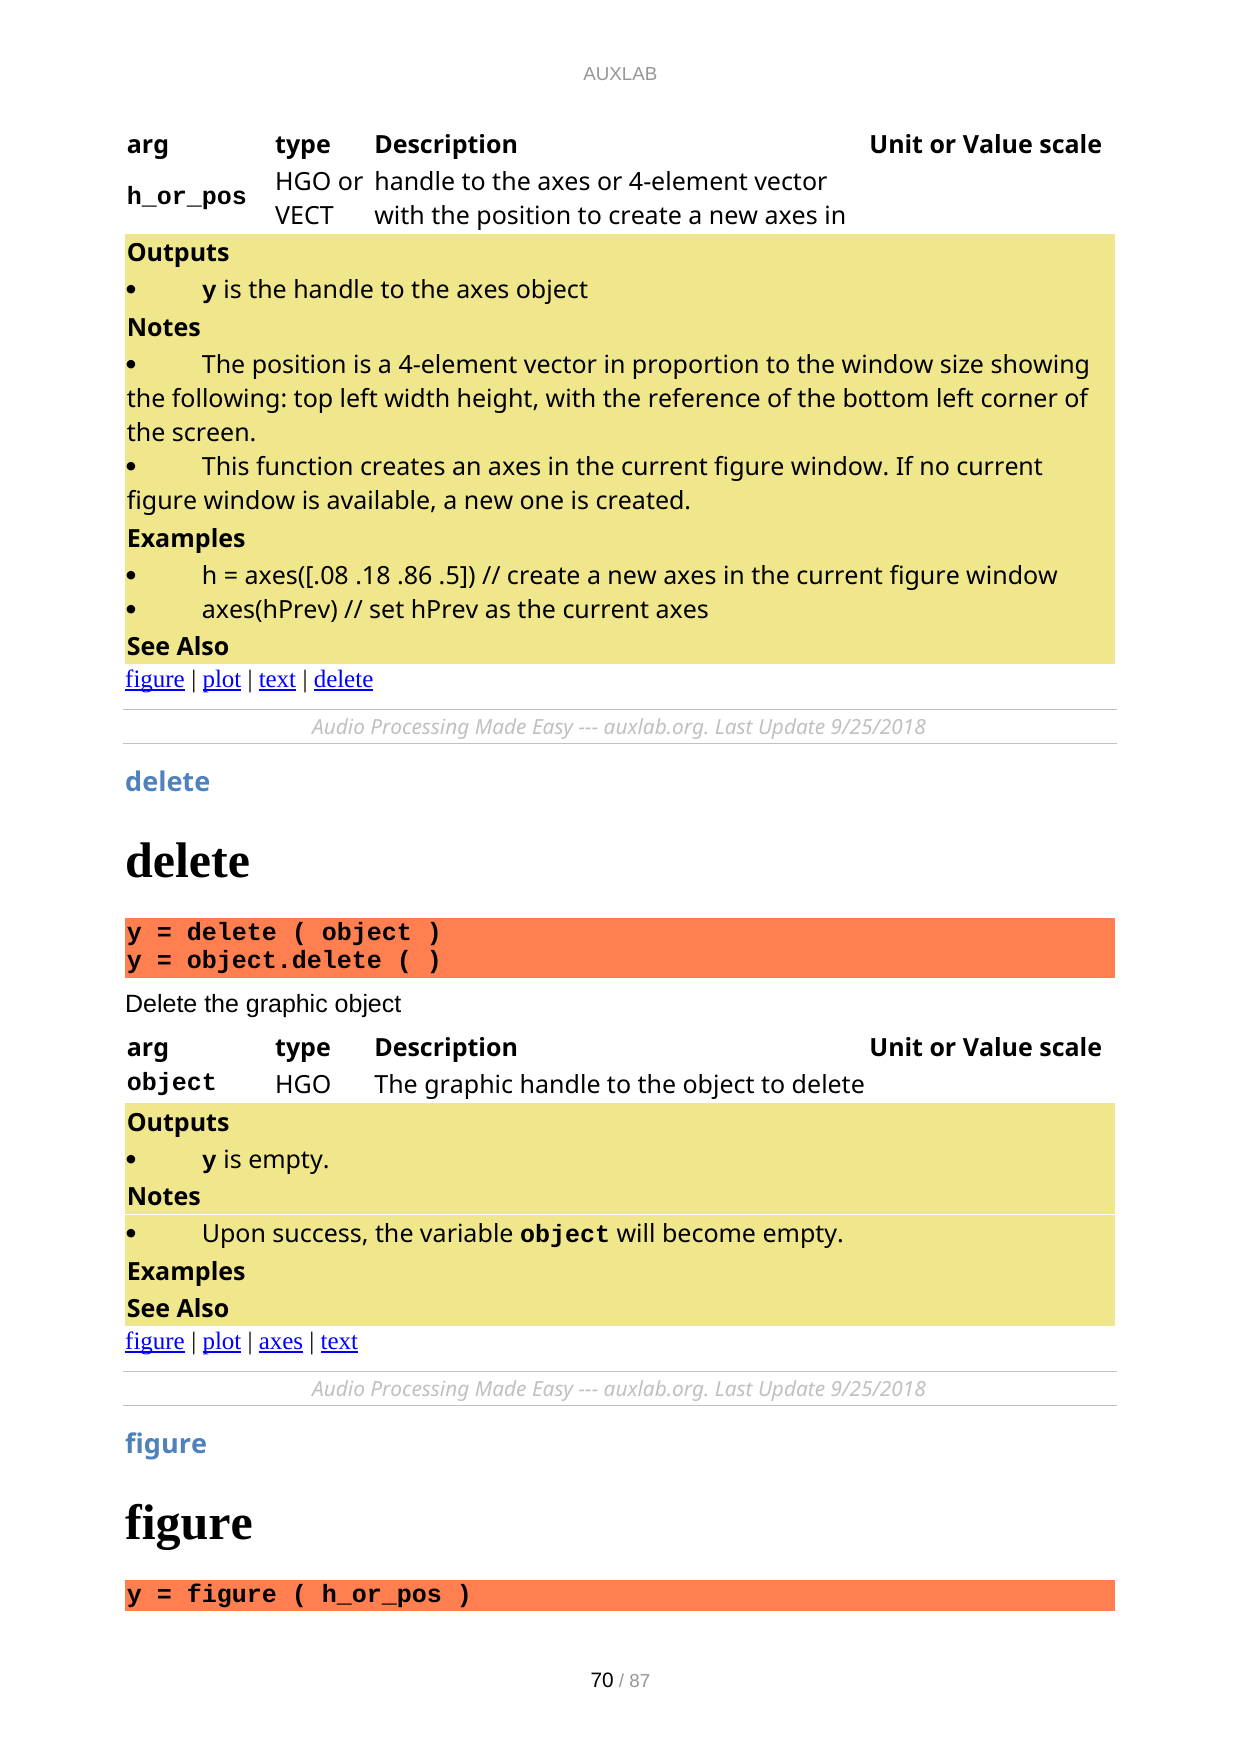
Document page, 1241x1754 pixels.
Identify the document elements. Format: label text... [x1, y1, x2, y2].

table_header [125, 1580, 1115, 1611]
text Audio Processing Made Easy --- auxlab.org. Last Update 9/25/2018 [123, 710, 1117, 743]
text figure | plot | axes | text [125, 1326, 1115, 1355]
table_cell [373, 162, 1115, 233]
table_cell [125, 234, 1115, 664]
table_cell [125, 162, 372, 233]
text figure [125, 1493, 1115, 1550]
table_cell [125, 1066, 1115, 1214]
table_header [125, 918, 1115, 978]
text Delete the graphic object [125, 989, 1115, 1017]
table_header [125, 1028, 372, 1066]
text figure [123, 1422, 1117, 1463]
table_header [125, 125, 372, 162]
text delete [123, 760, 1117, 801]
text delete [125, 831, 1115, 888]
text Audio Processing Made Easy --- auxlab.org. Last Update 9/25/2018 [123, 1372, 1117, 1405]
text figure | plot | text | delete [125, 664, 1115, 693]
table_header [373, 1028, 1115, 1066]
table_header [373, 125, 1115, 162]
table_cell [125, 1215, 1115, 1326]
